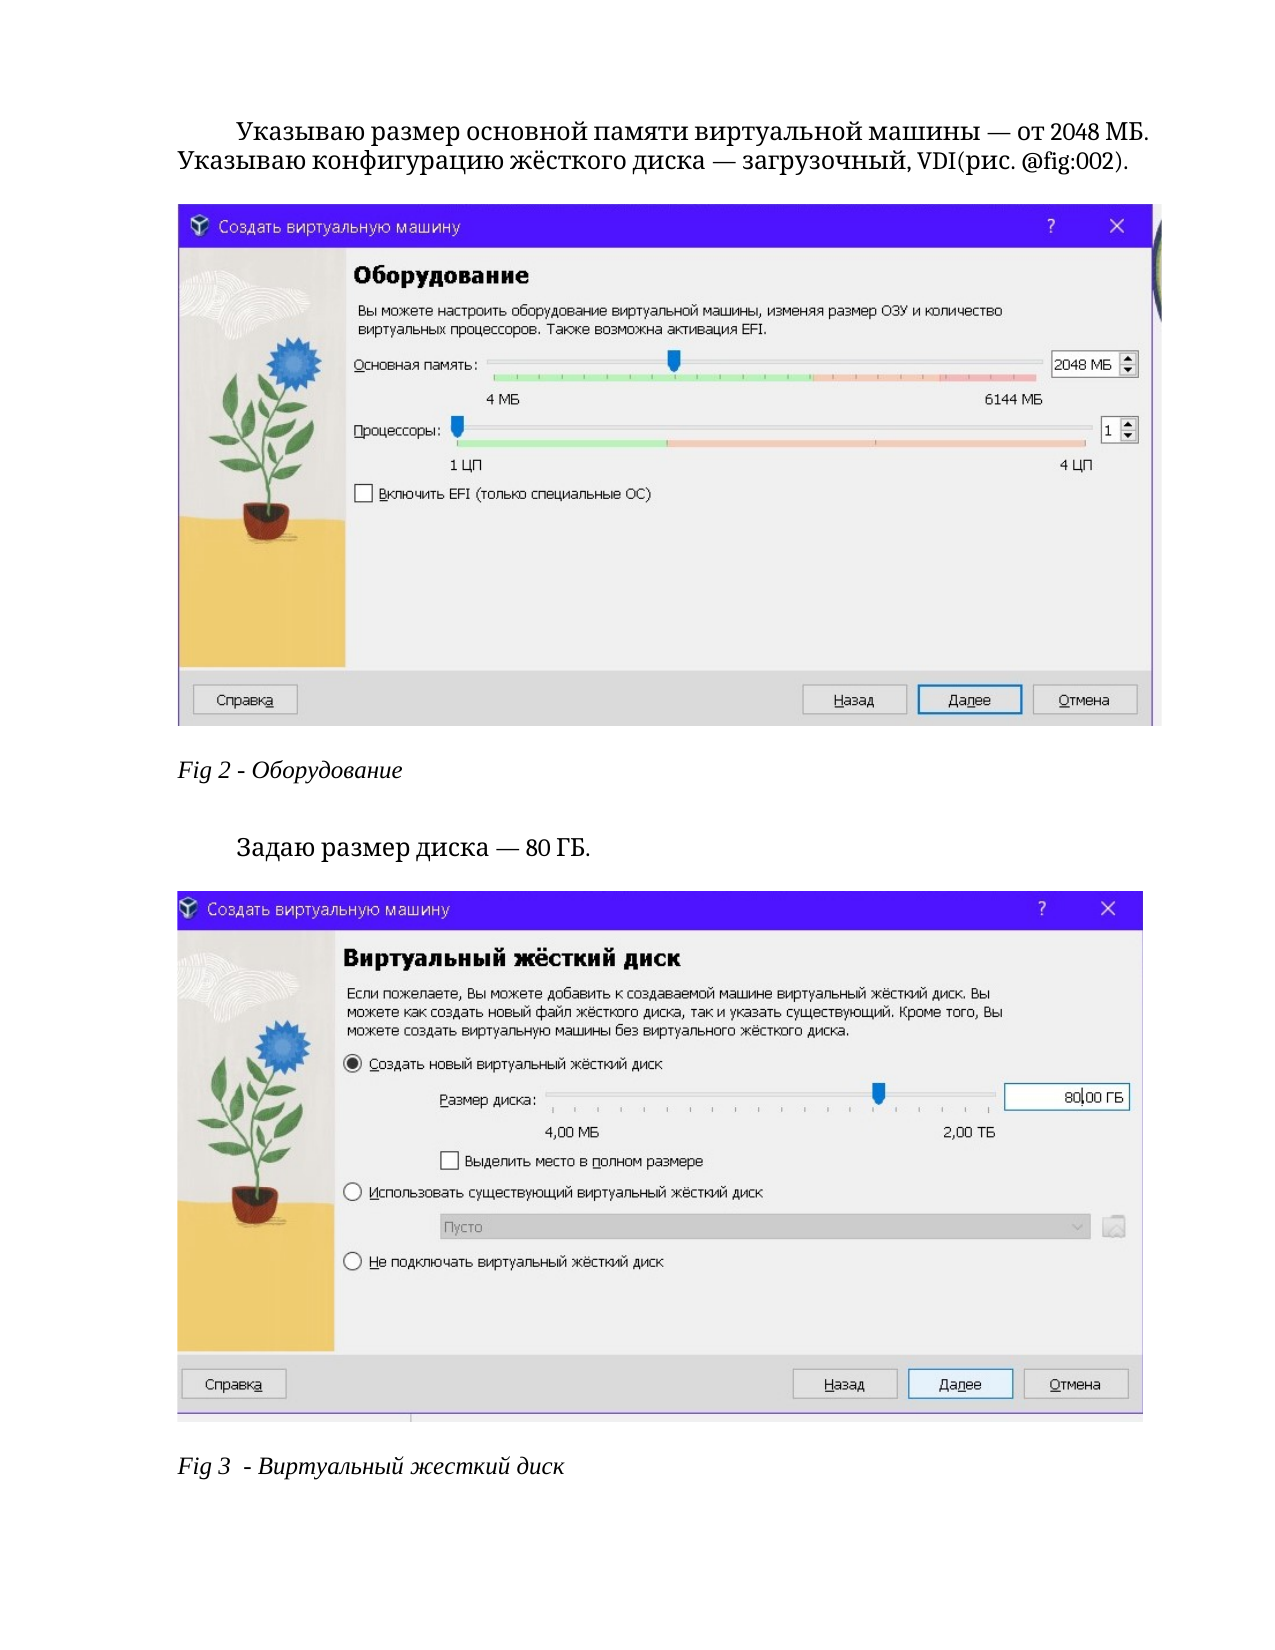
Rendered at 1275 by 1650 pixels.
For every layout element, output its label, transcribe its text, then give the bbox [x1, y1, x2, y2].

subtitle Указываю размер основной памяти виртуальной машины — от 2048 МБ. Указываю конфигурацию жёсткого диска — загрузочный, VDI(рис. @fig:002). [177, 118, 1186, 176]
text Fig 2 - Оборудование [177, 755, 1186, 784]
picture [177, 204, 1162, 726]
subtitle Задаю размер диска — 80 ГБ. [177, 834, 1186, 863]
picture [177, 891, 1143, 1422]
text Fig 3 - Виртуальный жесткий диск [177, 1451, 1186, 1480]
